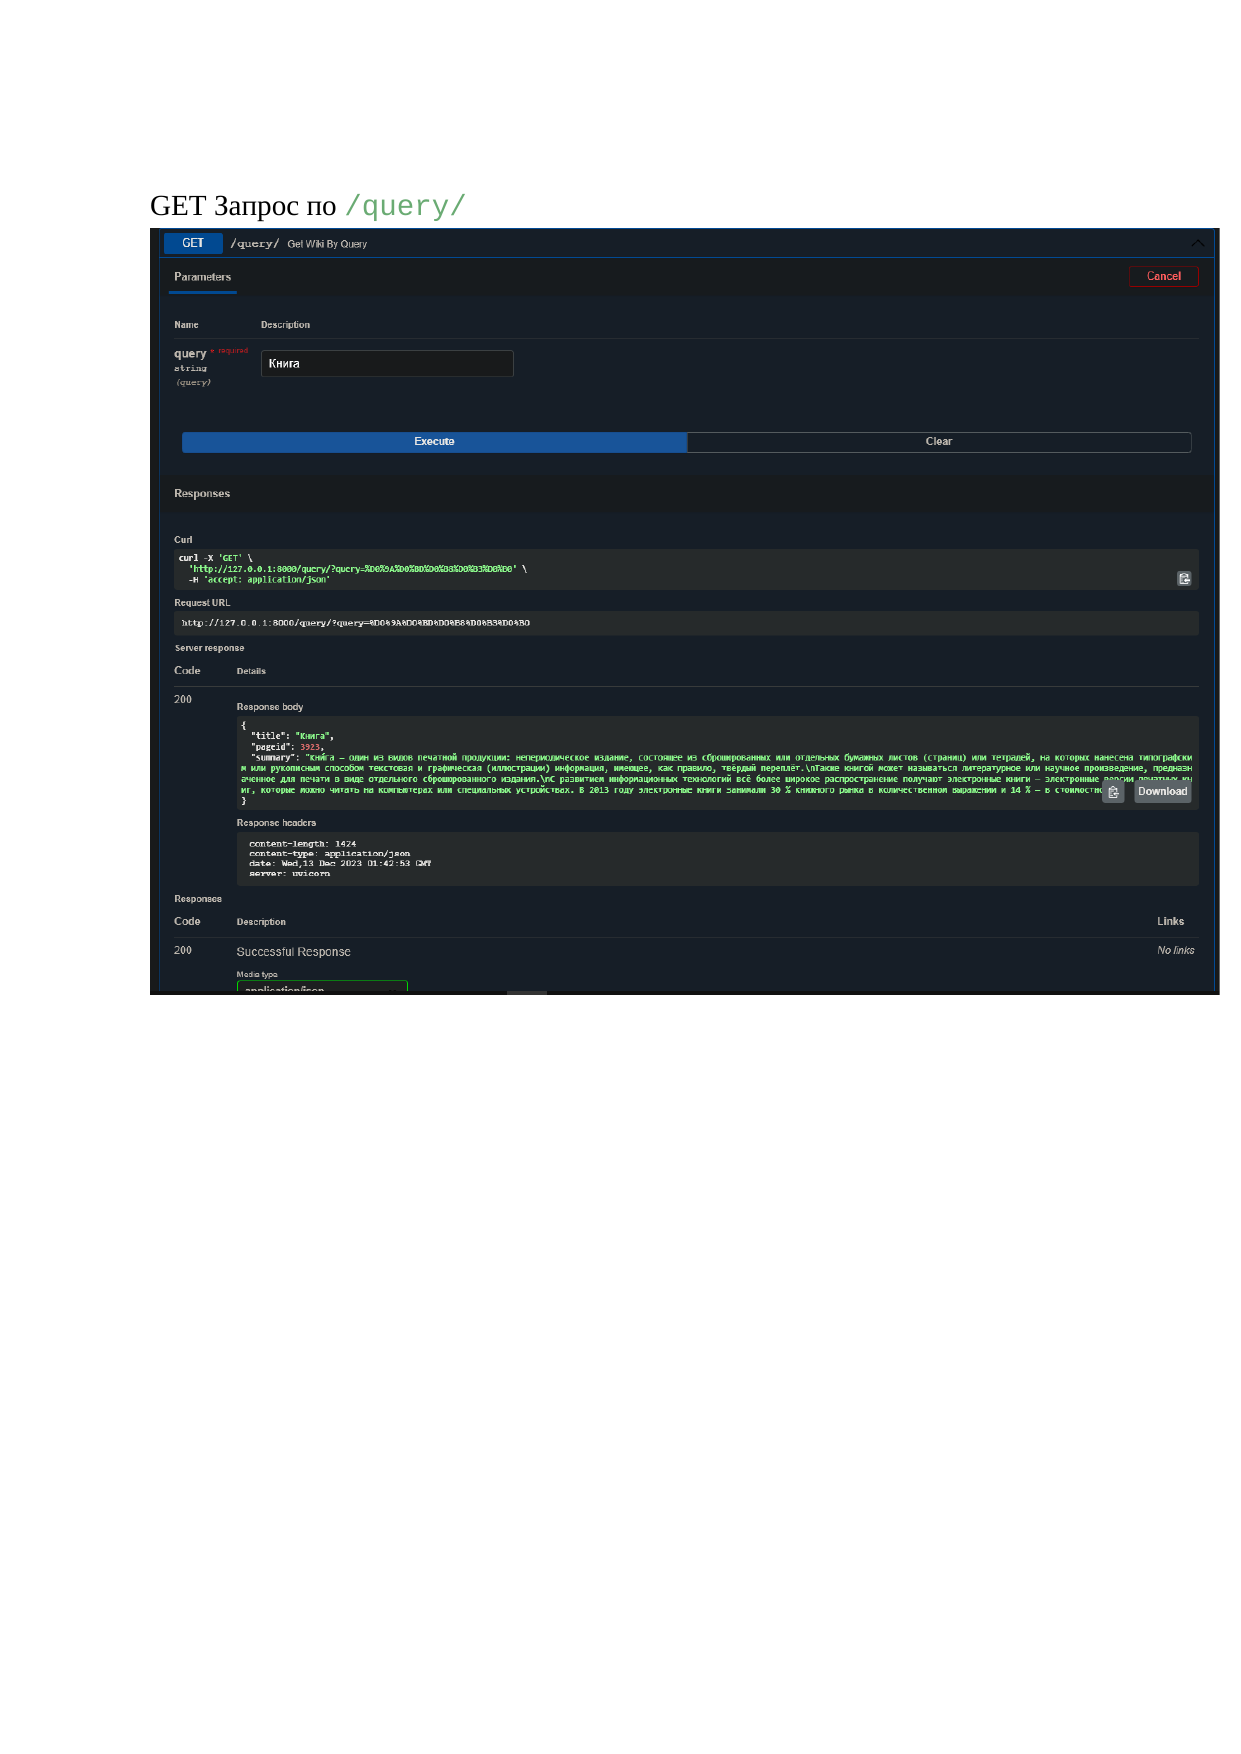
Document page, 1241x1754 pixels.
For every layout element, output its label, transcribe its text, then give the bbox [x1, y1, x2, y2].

text GET Запрос по /query/ [150, 188, 1090, 228]
picture [150, 228, 1220, 995]
